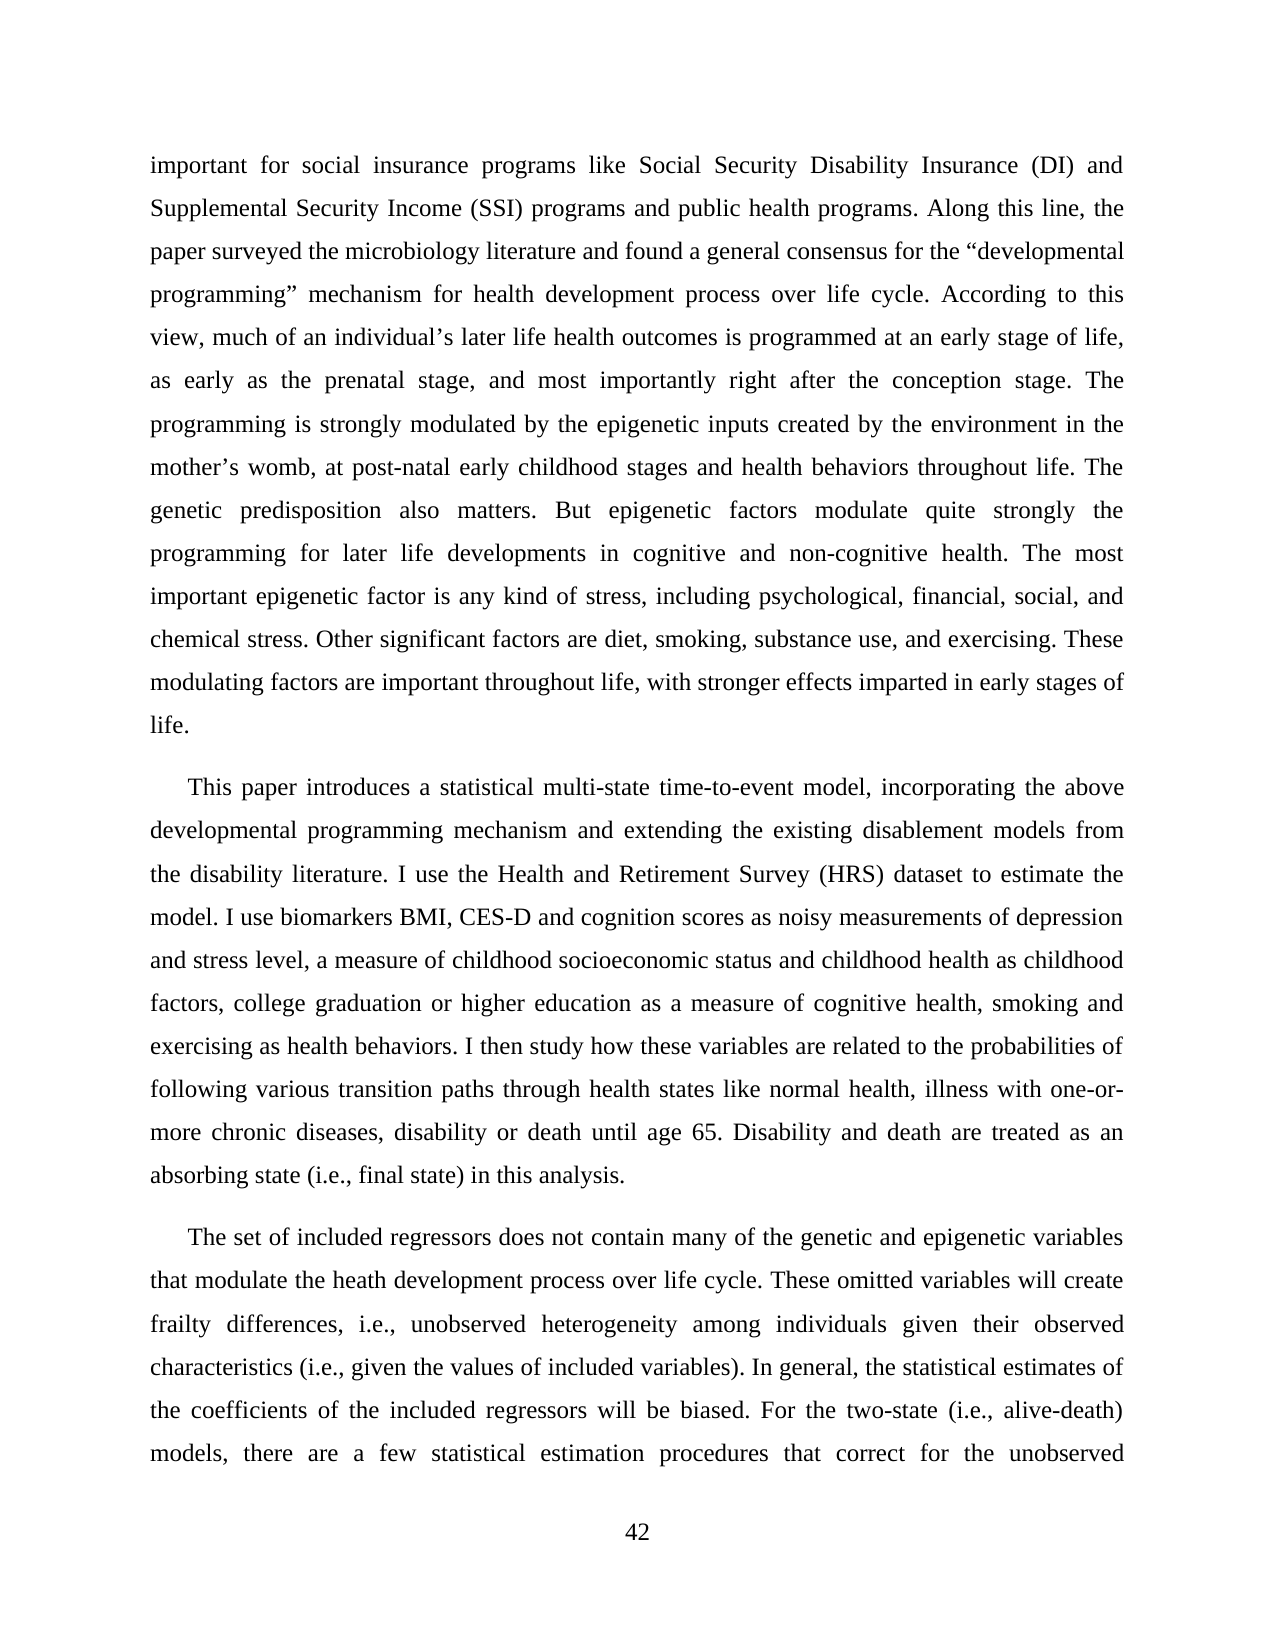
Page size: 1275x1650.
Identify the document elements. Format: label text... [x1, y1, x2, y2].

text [150, 150, 1125, 739]
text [150, 1222, 1125, 1467]
text This paper introduces a statistical multi-state time-to-event model, incorporating the above developmental programming mechanism and extending the existing disablement models from the disability literature. I use the Health and Retirement Survey (HRS) dataset to estimate the model. I use biomarkers BMI, CES-D and cognition scores as noisy measurements of depression and stress level, a measure of childhood socioeconomic status and childhood health as childhood factors, college graduation or higher education as a measure of cognitive health, smoking and exercising as health behaviors. I then study how these variables are related to the probabilities of following various transition paths through health states like normal health, illness with one-or-more chronic diseases, disability or death until age 65. Disability and death are treated as an absorbing state (i.e., final state) in this analysis. [150, 772, 1125, 1189]
